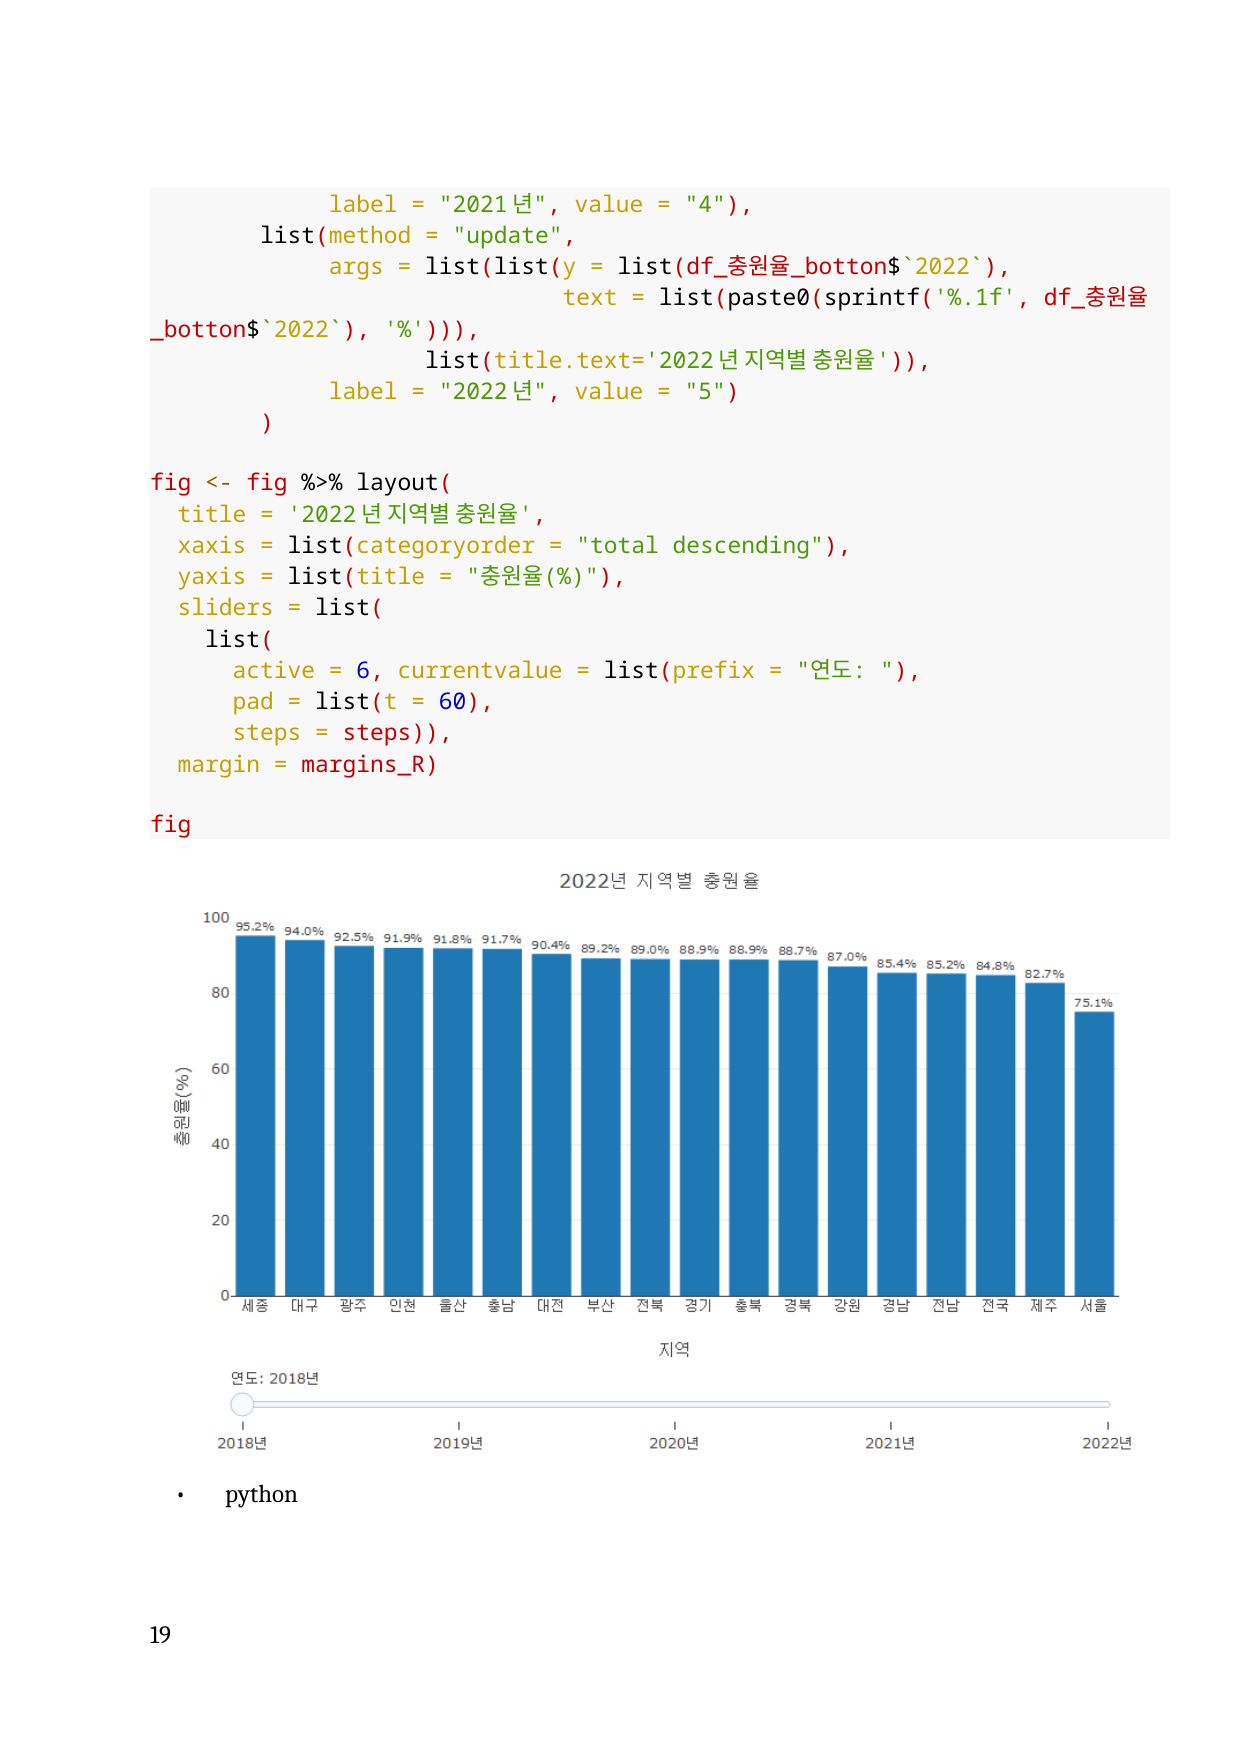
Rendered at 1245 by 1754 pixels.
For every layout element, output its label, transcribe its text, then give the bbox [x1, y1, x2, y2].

picture [172, 859, 1148, 1460]
list python [175, 1480, 1170, 1509]
